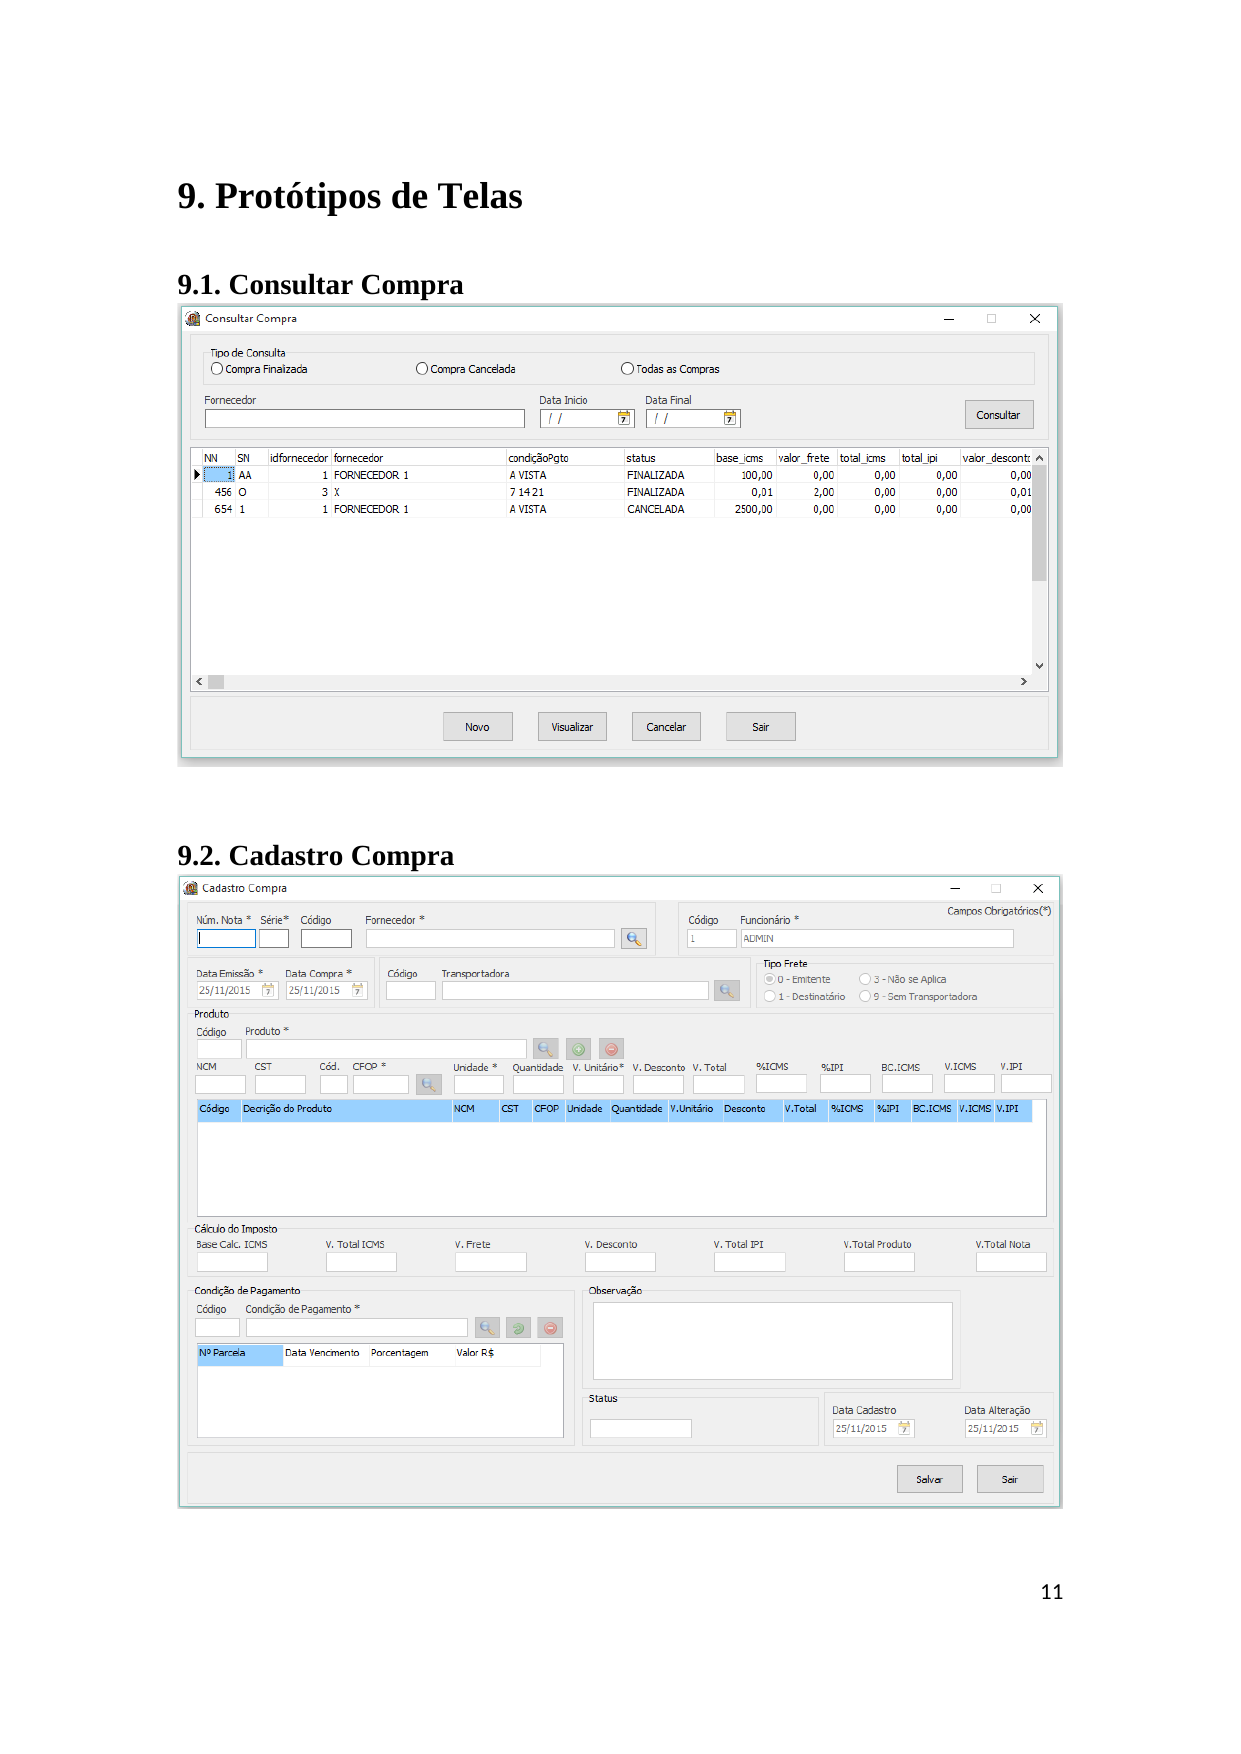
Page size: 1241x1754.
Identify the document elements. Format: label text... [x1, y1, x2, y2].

subtitle 9. Protótipos de Telas [177, 173, 1063, 217]
picture [177, 303, 1063, 767]
subtitle 9.2. Cadastro Compra [177, 838, 1063, 872]
subtitle 9.1. Consultar Compra [177, 267, 1063, 301]
picture [177, 874, 1063, 1509]
